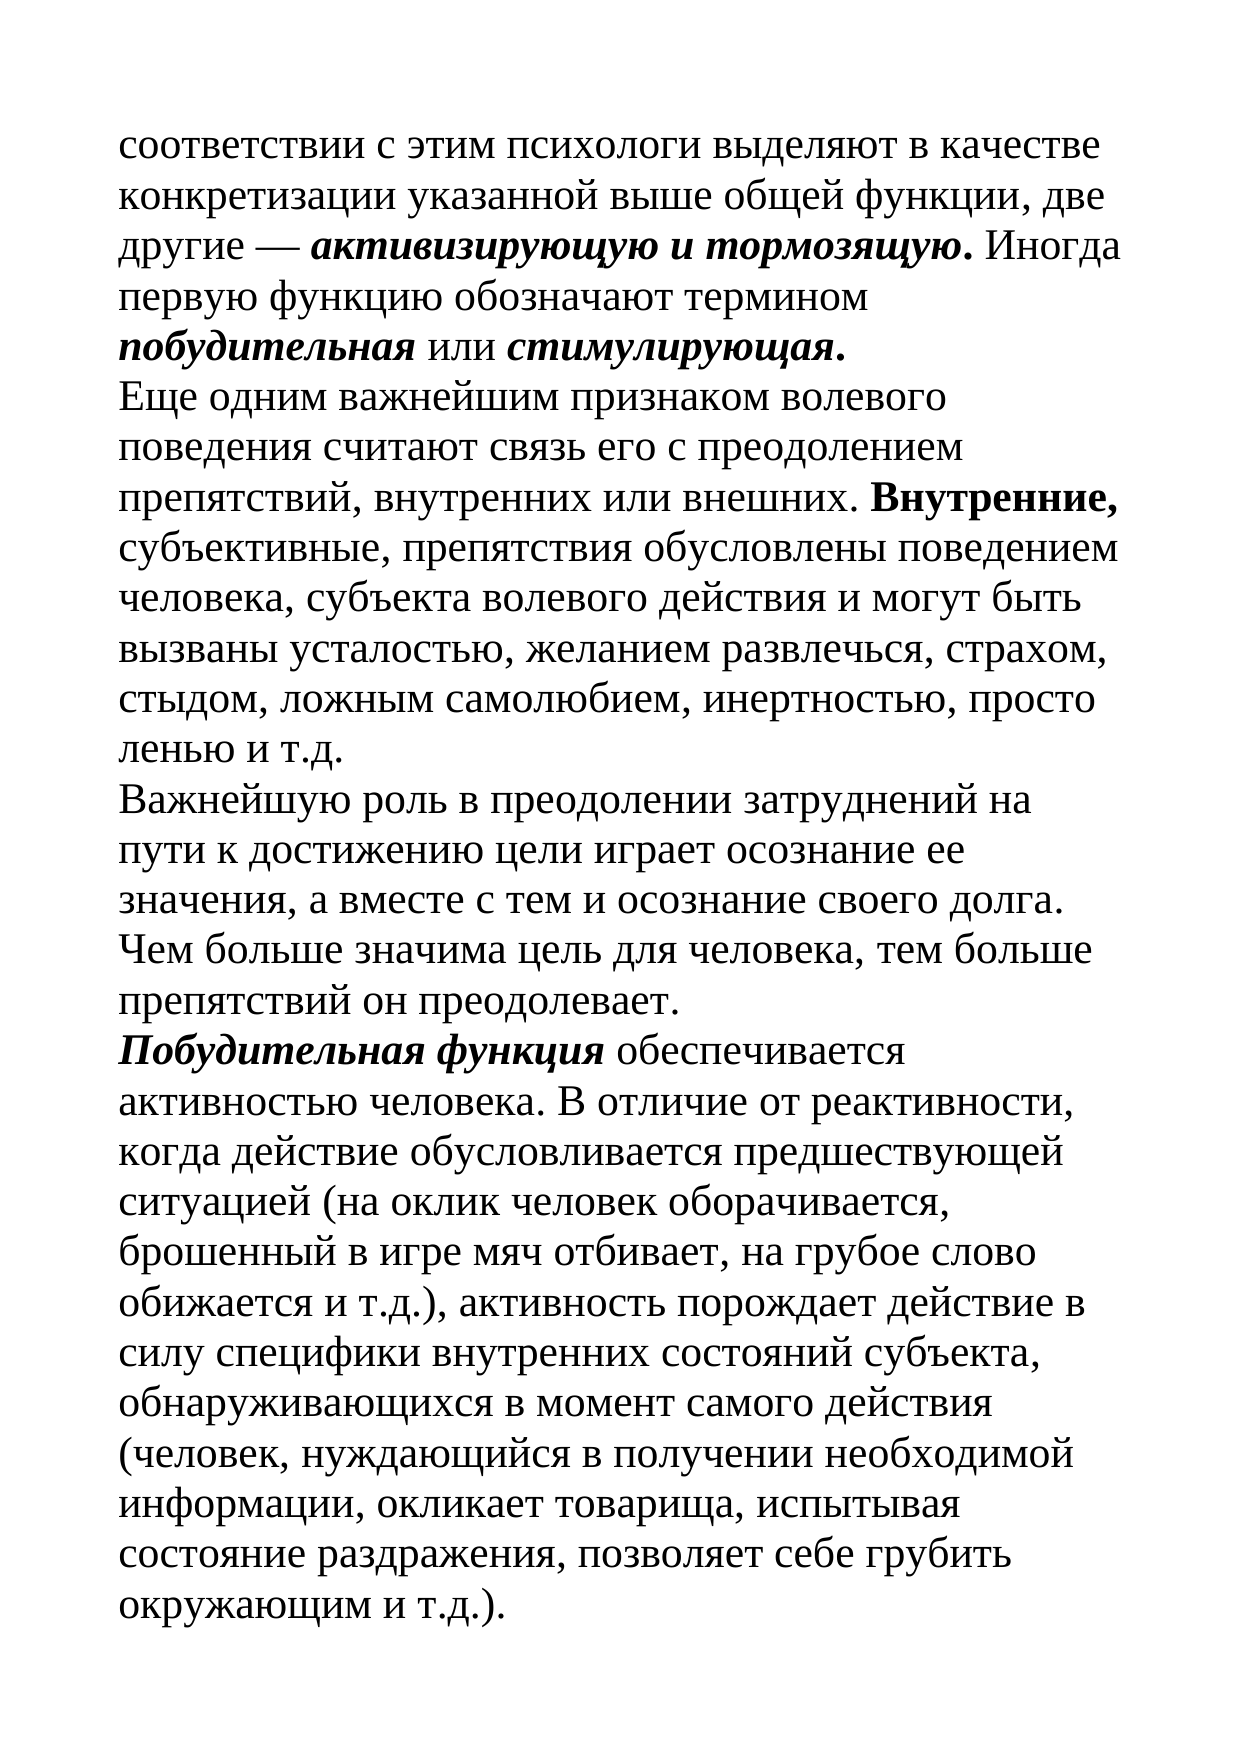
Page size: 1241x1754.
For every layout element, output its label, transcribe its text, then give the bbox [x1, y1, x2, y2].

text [118, 118, 1122, 370]
text Побудительная функция обеспечивается активностью человека. В отличие от реактивности, когда действие обусловливается предшествующей ситуацией (на оклик человек оборачивается, брошенный в игре мяч отбивает, на грубое слово обижается и т.д.), активность порождает действие в силу специфики внутренних состояний субъекта, обнаруживающихся в момент самого действия (человек, нуждающийся в получении необходимой информации, окликает товарища, испытывая состояние раздражения, позволяет себе грубить окружающим и т.д.). [118, 1024, 1122, 1627]
text Важнейшую роль в преодолении затруднений на пути к достижению цели играет осознание ее значения, а вместе с тем и осознание своего долга. Чем больше значима цель для человека, тем больше препятствий он преодолевает. [118, 772, 1122, 1024]
text Еще одним важнейшим признаком волевого поведения считают связь его с преодолением препятствий, внутренних или внешних. Внутренние, субъективные, препятствия обусловлены поведением человека, субъекта волевого действия и могут быть вызваны усталостью, желанием развлечься, страхом, стыдом, ложным самолюбием, инертностью, просто ленью и т.д. [118, 370, 1122, 772]
